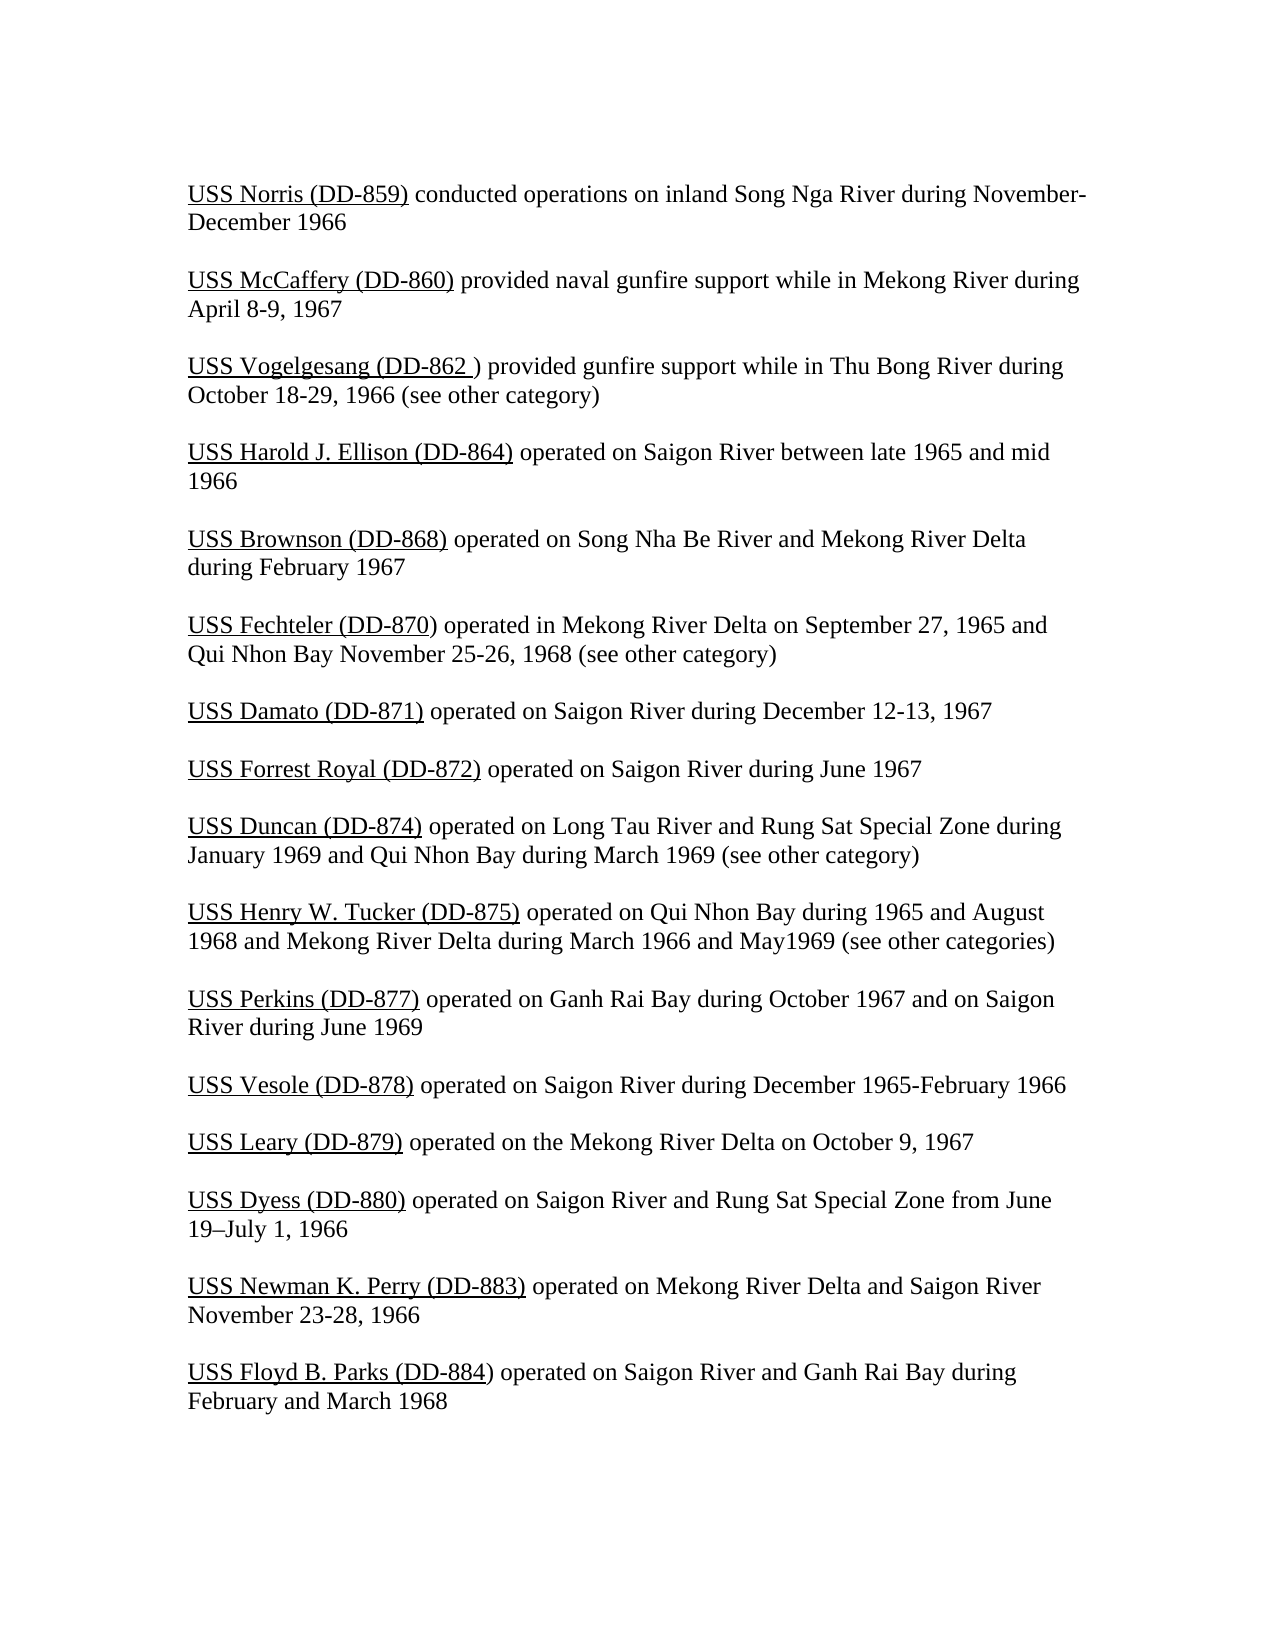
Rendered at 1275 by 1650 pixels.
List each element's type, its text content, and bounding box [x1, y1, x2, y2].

text USS Forrest Royal (DD-872) operated on Saigon River during June 1967 [187, 754, 1087, 782]
text USS Vogelgesang (DD-862 ) provided gunfire support while in Thu Bong River during October 18-29, 1966 (see other category) [187, 351, 1087, 409]
text USS Leary (DD-879) operated on the Mekong River Delta on October 9, 1967 [187, 1127, 1087, 1156]
text USS Floyd B. Parks (DD-884) operated on Saigon River and Ganh Rai Bay during February and March 1968 [187, 1357, 1087, 1415]
text USS Harold J. Ellison (DD-864) operated on Saigon River between late 1965 and mid 1966 [187, 437, 1087, 495]
text USS Norris (DD-859) conducted operations on inland Song Nga River during November-December 1966 [187, 179, 1087, 236]
text USS Fechteler (DD-870) operated in Mekong River Delta on September 27, 1965 and Qui Nhon Bay November 25-26, 1968 (see other category) [187, 610, 1087, 667]
text USS Brownson (DD-868) operated on Song Nha Be River and Mekong River Delta during February 1967 [187, 524, 1087, 581]
text USS McCaffery (DD-860) provided naval gunfire support while in Mekong River during April 8-9, 1967 [187, 265, 1087, 322]
text USS Newman K. Perry (DD-883) operated on Mekong River Delta and Saigon River [187, 1271, 1087, 1300]
text USS Perkins (DD-877) operated on Ganh Rai Bay during October 1967 and on Saigon River during June 1969 [187, 984, 1087, 1041]
text November 23-28, 1966 [187, 1300, 1087, 1329]
text USS Vesole (DD-878) operated on Saigon River during December 1965-February 1966 [187, 1070, 1087, 1099]
text USS Dyess (DD-880) operated on Saigon River and Rung Sat Special Zone from June 19–July 1, 1966 [187, 1185, 1087, 1242]
text USS Henry W. Tucker (DD-875) operated on Qui Nhon Bay during 1965 and August 1968 and Mekong River Delta during March 1966 and May1969 (see other categories) [187, 897, 1087, 955]
text USS Damato (DD-871) operated on Saigon River during December 12-13, 1967 [187, 696, 1087, 725]
text USS Duncan (DD-874) operated on Long Tau River and Rung Sat Special Zone during January 1969 and Qui Nhon Bay during March 1969 (see other category) [187, 811, 1087, 869]
